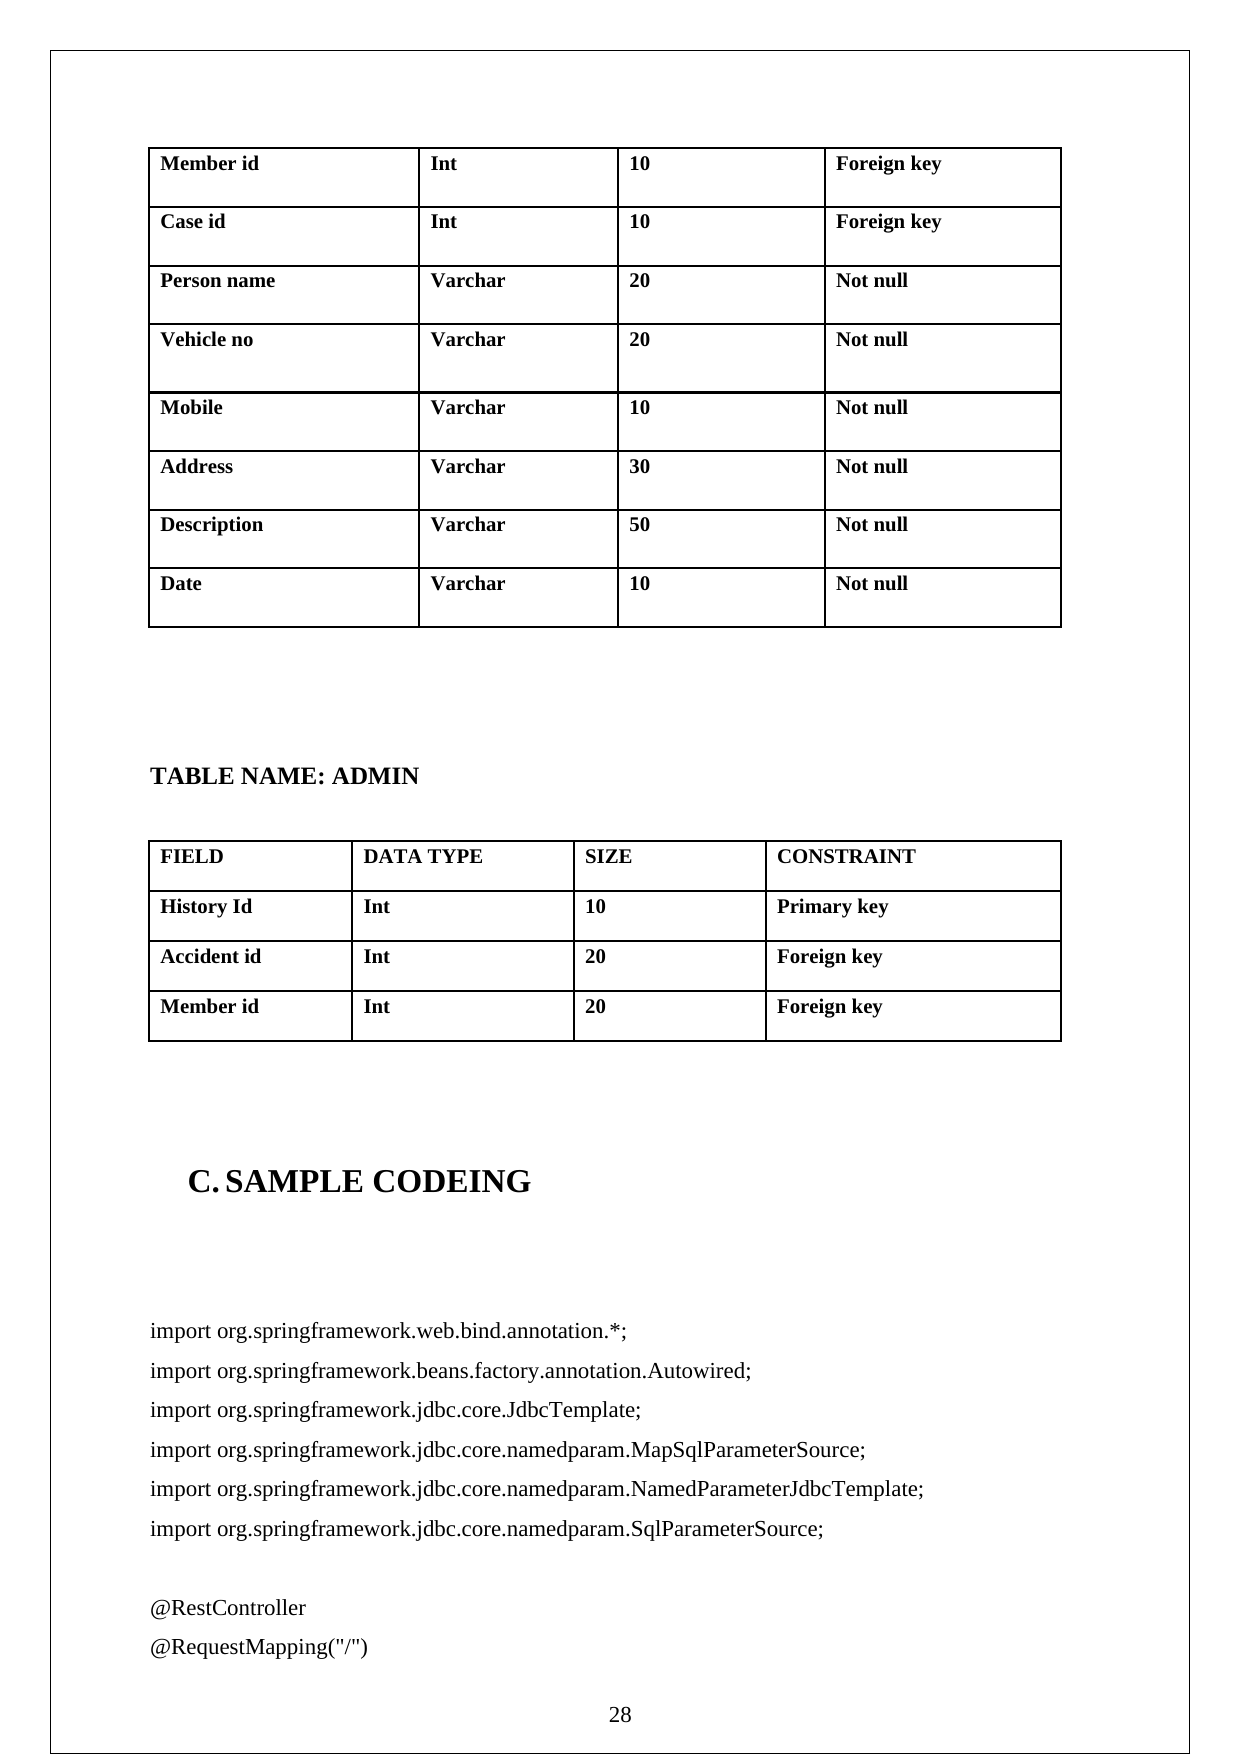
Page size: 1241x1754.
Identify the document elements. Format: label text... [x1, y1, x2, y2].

table_cell Mobile [150, 394, 418, 450]
table_cell Not null [826, 452, 1060, 509]
text import org.springframework.jdbc.core.namedparam.MapSqlParameterSource; [150, 1436, 1090, 1462]
text import org.springframework.web.bind.annotation.*; [150, 1317, 1090, 1344]
table_cell Int [353, 942, 573, 990]
table_cell Int [353, 992, 573, 1040]
table_cell Address [150, 452, 418, 509]
table_cell 20 [619, 325, 824, 391]
table_cell 10 [619, 149, 824, 206]
table_cell Not null [826, 325, 1060, 391]
text import org.springframework.beans.factory.annotation.Autowired; [150, 1357, 1090, 1383]
text @RestController [150, 1594, 1090, 1620]
table_cell Foreign key [767, 942, 1060, 990]
table_cell History Id [150, 892, 351, 940]
table_cell Description [150, 511, 418, 567]
table_cell 20 [575, 942, 765, 990]
table_header SIZE [575, 842, 765, 890]
table_cell 10 [619, 569, 824, 626]
table_cell Foreign key [826, 149, 1060, 206]
table_cell Varchar [420, 325, 617, 391]
table_cell Date [150, 569, 418, 626]
table_cell 20 [619, 267, 824, 323]
table_cell Varchar [420, 394, 617, 450]
table_cell Person name [150, 267, 418, 323]
table_cell Int [353, 892, 573, 940]
text @RequestMapping("/") [150, 1633, 1090, 1660]
table_cell 30 [619, 452, 824, 509]
table_cell 10 [575, 892, 765, 940]
table_cell Varchar [420, 267, 617, 323]
table_cell Not null [826, 511, 1060, 567]
table_cell Member id [150, 149, 418, 206]
table_cell Not null [826, 394, 1060, 450]
table_header FIELD [150, 842, 351, 890]
table_cell Int [420, 208, 617, 264]
table_cell Member id [150, 992, 351, 1040]
table_cell Case id [150, 208, 418, 264]
table_cell 10 [619, 208, 824, 264]
table_cell Varchar [420, 452, 617, 509]
table_cell Varchar [420, 569, 617, 626]
table_cell 10 [619, 394, 824, 450]
table_cell Foreign key [826, 208, 1060, 264]
table_cell Varchar [420, 511, 617, 567]
table_header DATA TYPE [353, 842, 573, 890]
table_cell Not null [826, 569, 1060, 626]
table_cell Accident id [150, 942, 351, 990]
table_cell Vehicle no [150, 325, 418, 391]
table_cell Foreign key [767, 992, 1060, 1040]
text import org.springframework.jdbc.core.namedparam.SqlParameterSource; [150, 1515, 1090, 1541]
table_cell Int [420, 149, 617, 206]
table_cell Not null [826, 267, 1060, 323]
table_cell 20 [575, 992, 765, 1040]
text import org.springframework.jdbc.core.JdbcTemplate; [150, 1396, 1090, 1423]
table_cell 50 [619, 511, 824, 567]
text TABLE NAME: ADMIN [150, 761, 1090, 790]
table_header CONSTRAINT [767, 842, 1060, 890]
text import org.springframework.jdbc.core.namedparam.NamedParameterJdbcTemplate; [150, 1475, 1090, 1502]
subtitle SAMPLE CODEING [187, 1161, 1090, 1199]
table_cell Primary key [767, 892, 1060, 940]
